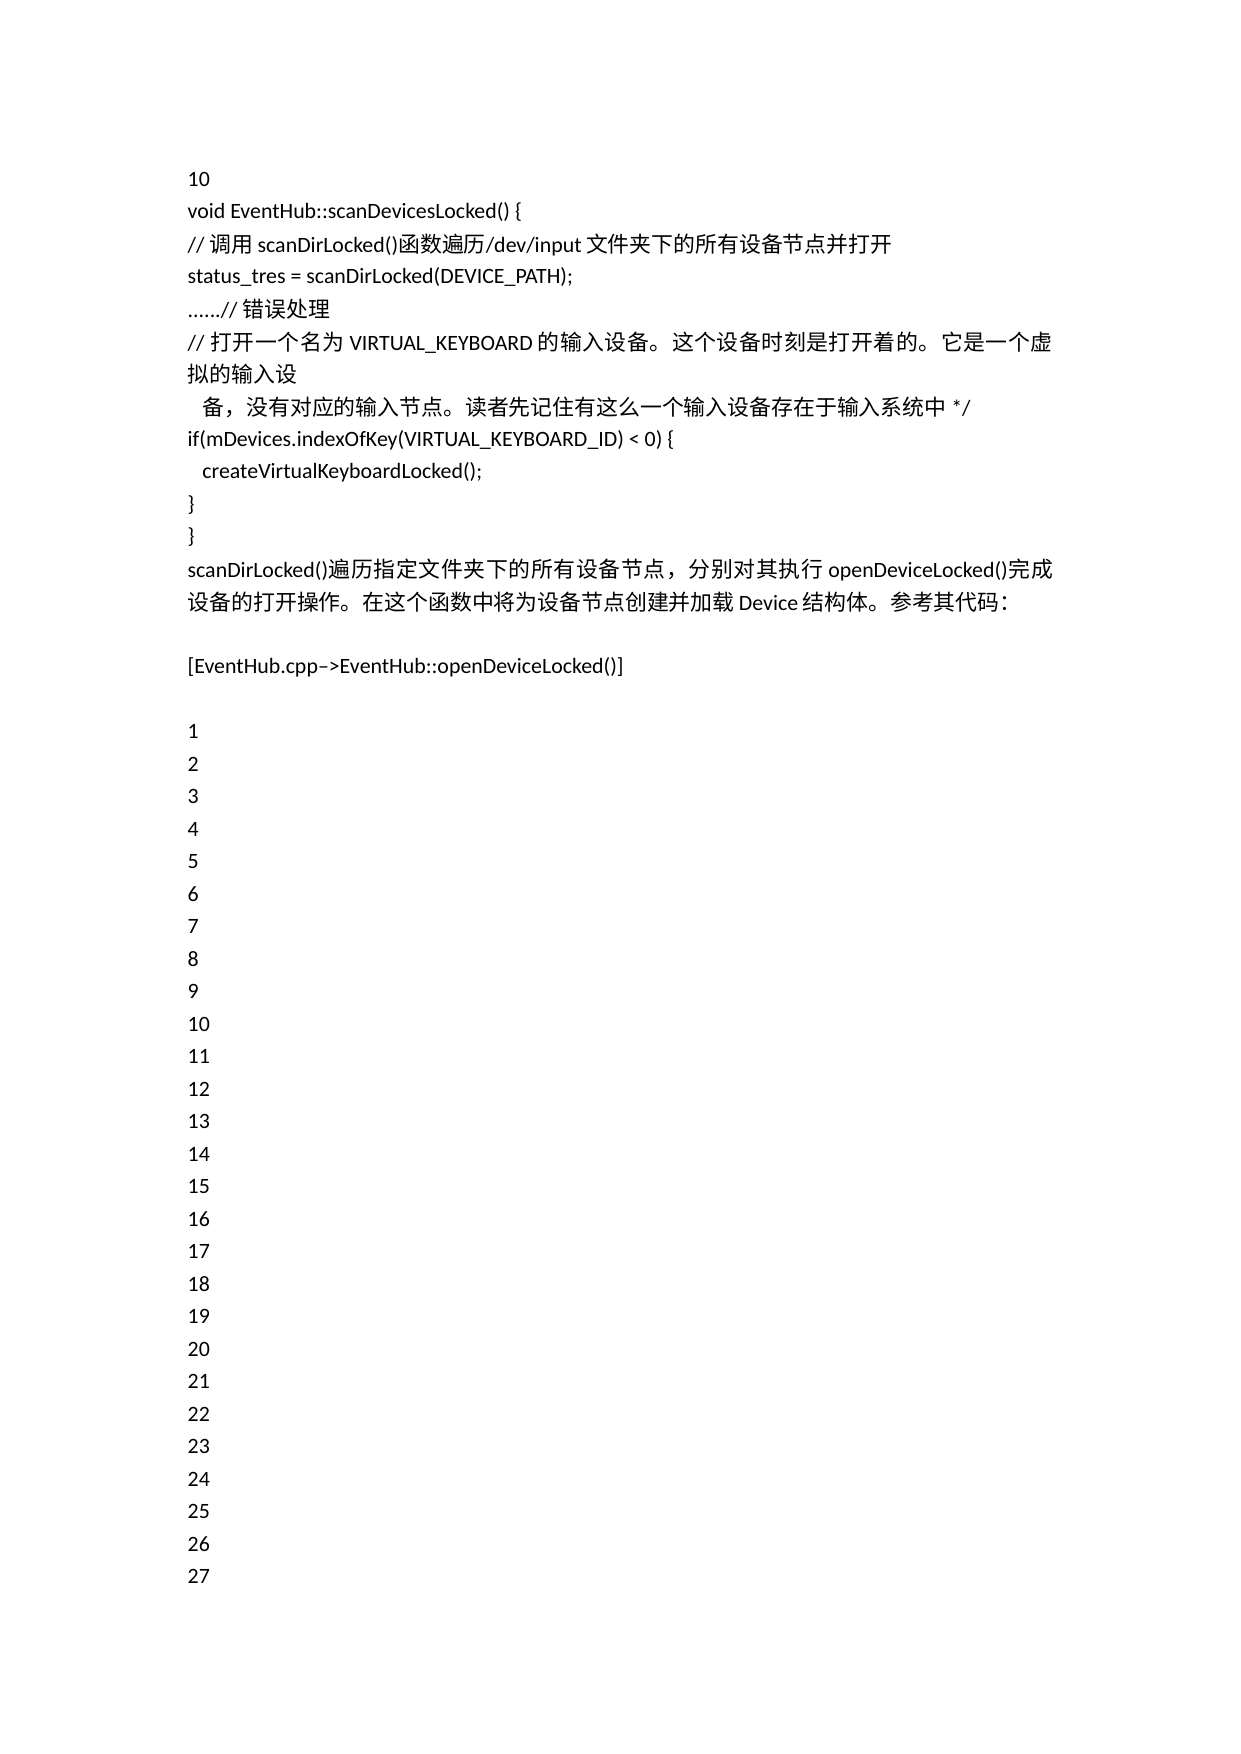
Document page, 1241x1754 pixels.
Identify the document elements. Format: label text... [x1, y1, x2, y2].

text 3 [187, 779, 1053, 812]
text 11 [187, 1039, 1053, 1072]
text createVirtualKeyboardLocked(); [187, 454, 1053, 487]
text 13 [187, 1104, 1053, 1137]
text 15 [187, 1169, 1053, 1202]
text 16 [187, 1202, 1053, 1234]
text 4 [187, 812, 1053, 844]
text 10 [187, 1007, 1053, 1039]
text 21 [187, 1364, 1053, 1397]
text 备，没有对应的输入节点。读者先记住有这么一个输入设备存在于输入系统中 */ [187, 389, 1053, 422]
text // 打开一个名为VIRTUAL_KEYBOARD的输入设备。这个设备时刻是打开着的。它是一个虚拟的输入设 [187, 324, 1053, 389]
text 6 [187, 877, 1053, 909]
text ......// 错误处理 [187, 292, 1053, 324]
text 18 [187, 1267, 1053, 1299]
text 14 [187, 1137, 1053, 1169]
text 8 [187, 942, 1053, 974]
text 12 [187, 1072, 1053, 1104]
text 2 [187, 747, 1053, 779]
text scanDirLocked()遍历指定文件夹下的所有设备节点，分别对其执行openDeviceLocked()完成设备的打开操作。在这个函数中将为设备节点创建并加载Device结构体。参考其代码： [187, 552, 1053, 617]
text 22 [187, 1397, 1053, 1429]
text 24 [187, 1462, 1053, 1494]
text 26 [187, 1527, 1053, 1559]
text // 调用scanDirLocked()函数遍历/dev/input文件夹下的所有设备节点并打开 [187, 227, 1053, 259]
text 25 [187, 1494, 1053, 1527]
text [EventHub.cpp–>EventHub::openDeviceLocked()] [187, 649, 1053, 682]
text 23 [187, 1429, 1053, 1462]
text 20 [187, 1332, 1053, 1364]
text 5 [187, 844, 1053, 877]
text 1 [187, 714, 1053, 747]
text 9 [187, 974, 1053, 1007]
text 27 [187, 1559, 1053, 1592]
text void EventHub::scanDevicesLocked() { [187, 194, 1053, 227]
text status_tres = scanDirLocked(DEVICE_PATH); [187, 259, 1053, 292]
text if(mDevices.indexOfKey(VIRTUAL_KEYBOARD_ID) < 0) { [187, 422, 1053, 454]
text 17 [187, 1234, 1053, 1267]
text } [187, 519, 1053, 552]
text 7 [187, 909, 1053, 942]
text 10 [187, 162, 1053, 194]
text } [187, 487, 1053, 519]
text 19 [187, 1299, 1053, 1332]
